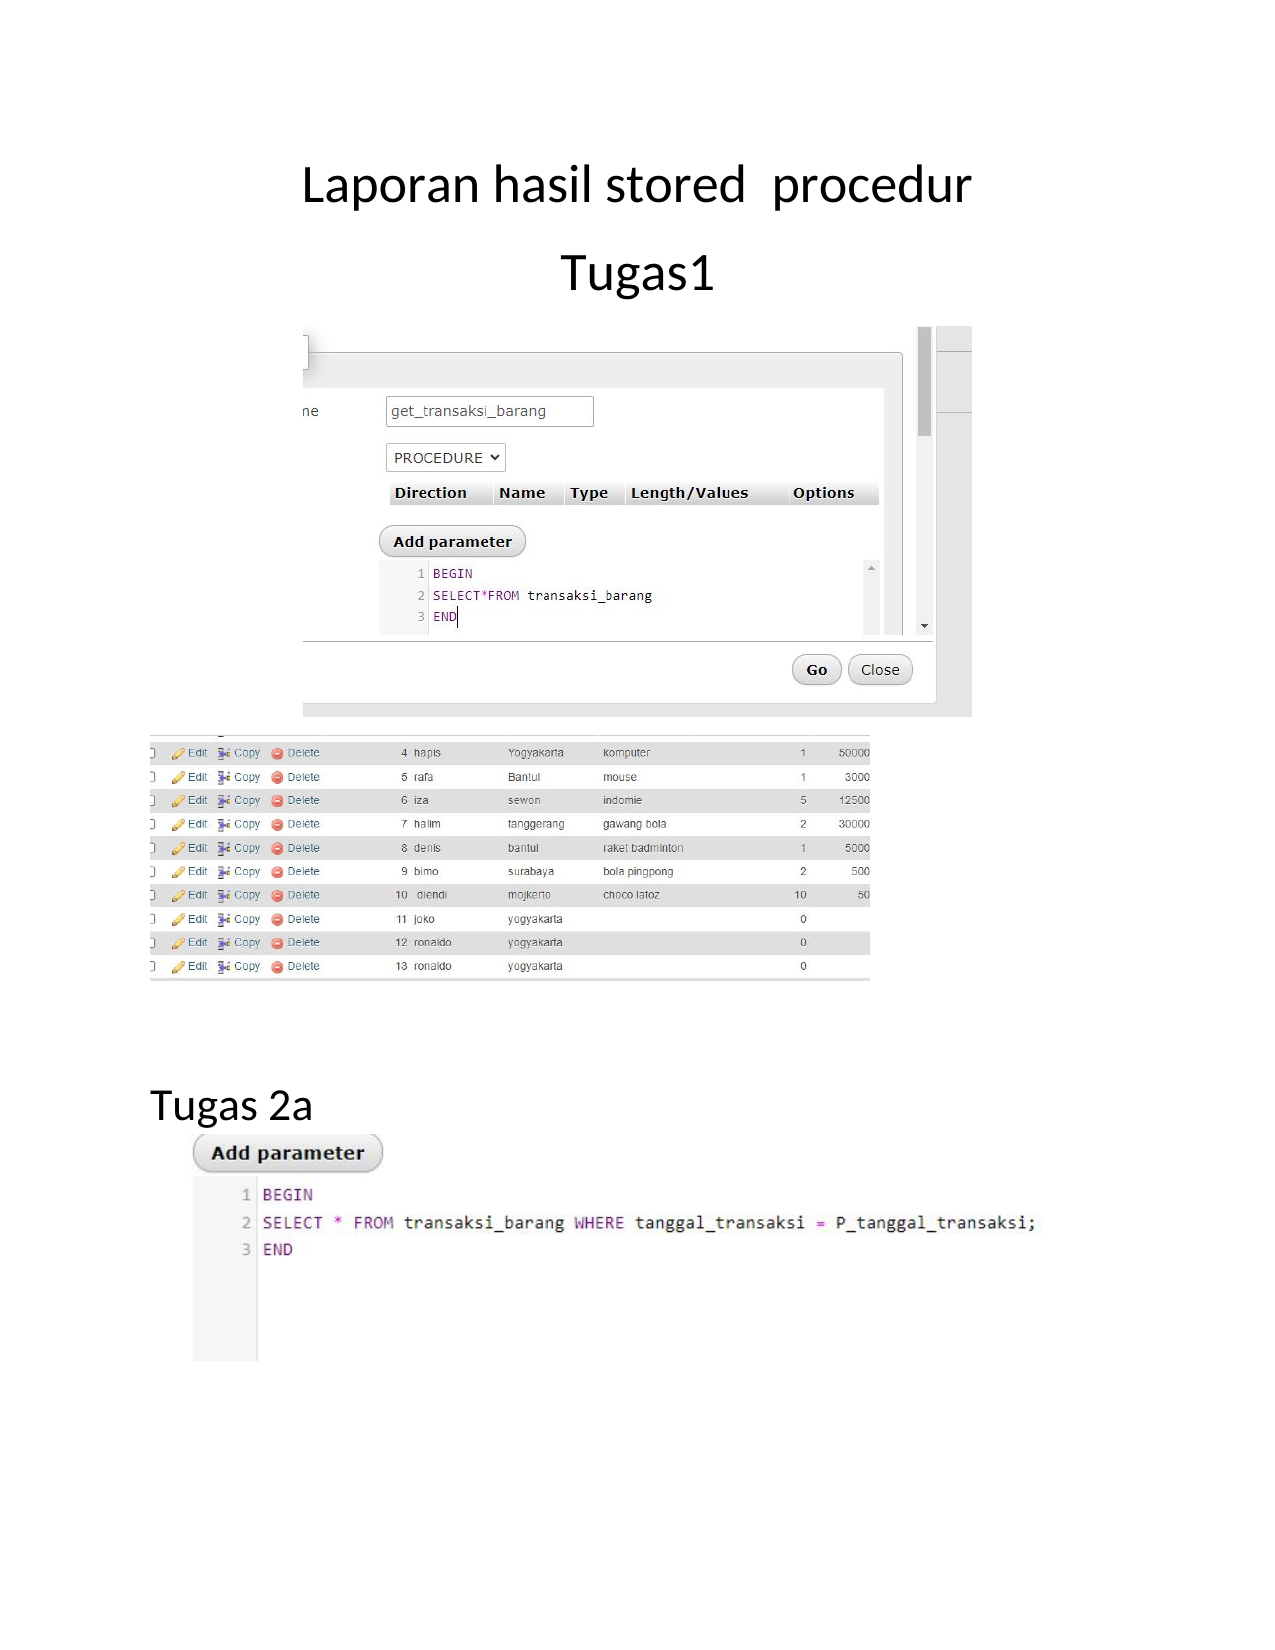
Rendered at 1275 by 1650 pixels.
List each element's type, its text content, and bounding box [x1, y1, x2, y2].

text Tugas1 [150, 238, 1125, 304]
text Laporan hasil stored procedur [150, 150, 1125, 216]
picture [150, 735, 870, 981]
text Tugas 2a [150, 1076, 1125, 1134]
picture [303, 326, 972, 717]
picture [150, 1134, 1125, 1361]
